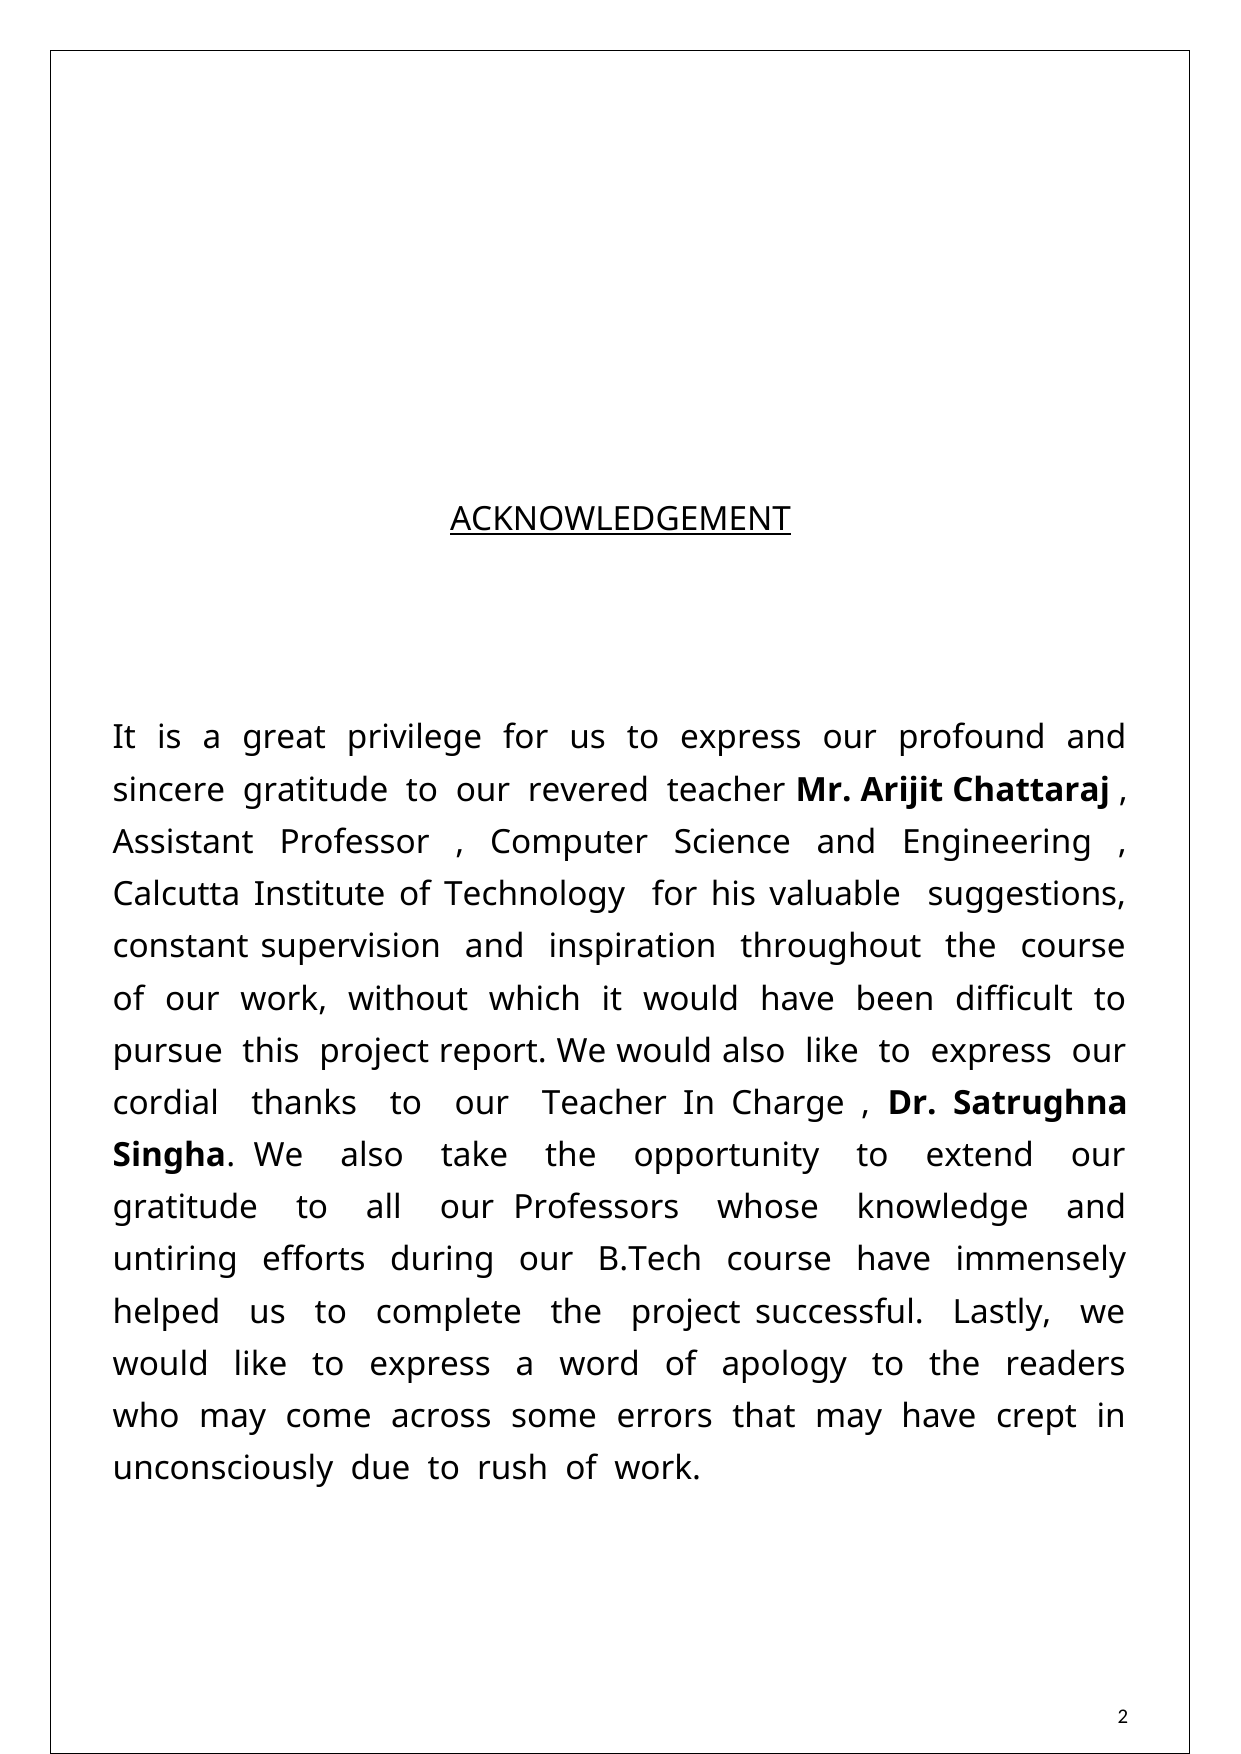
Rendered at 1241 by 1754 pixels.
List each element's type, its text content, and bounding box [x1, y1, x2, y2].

text ACKNOWLEDGEMENT [112, 494, 1128, 540]
text It is a great privilege for us to express our profound and sincere gratitude to our revered teacher Mr. Arijit Chattaraj , Assistant Professor , Computer Science and Engineering , Calcutta Institute of Technology for his valuable suggestions, constant supervision and inspiration throughout the course of our work, without which it would have been difficult to pursue this project report. We would also like to express our cordial thanks to our Teacher In Charge , Dr. Satrughna Singha. We also take the opportunity to extend our gratitude to all our Professors whose knowledge and untiring efforts during our B.Tech course have immensely helped us to complete the project successful. Lastly, we would like to express a word of apology to the readers who may come across some errors that may have crept in unconsciously due to rush of work. [112, 713, 1128, 1489]
